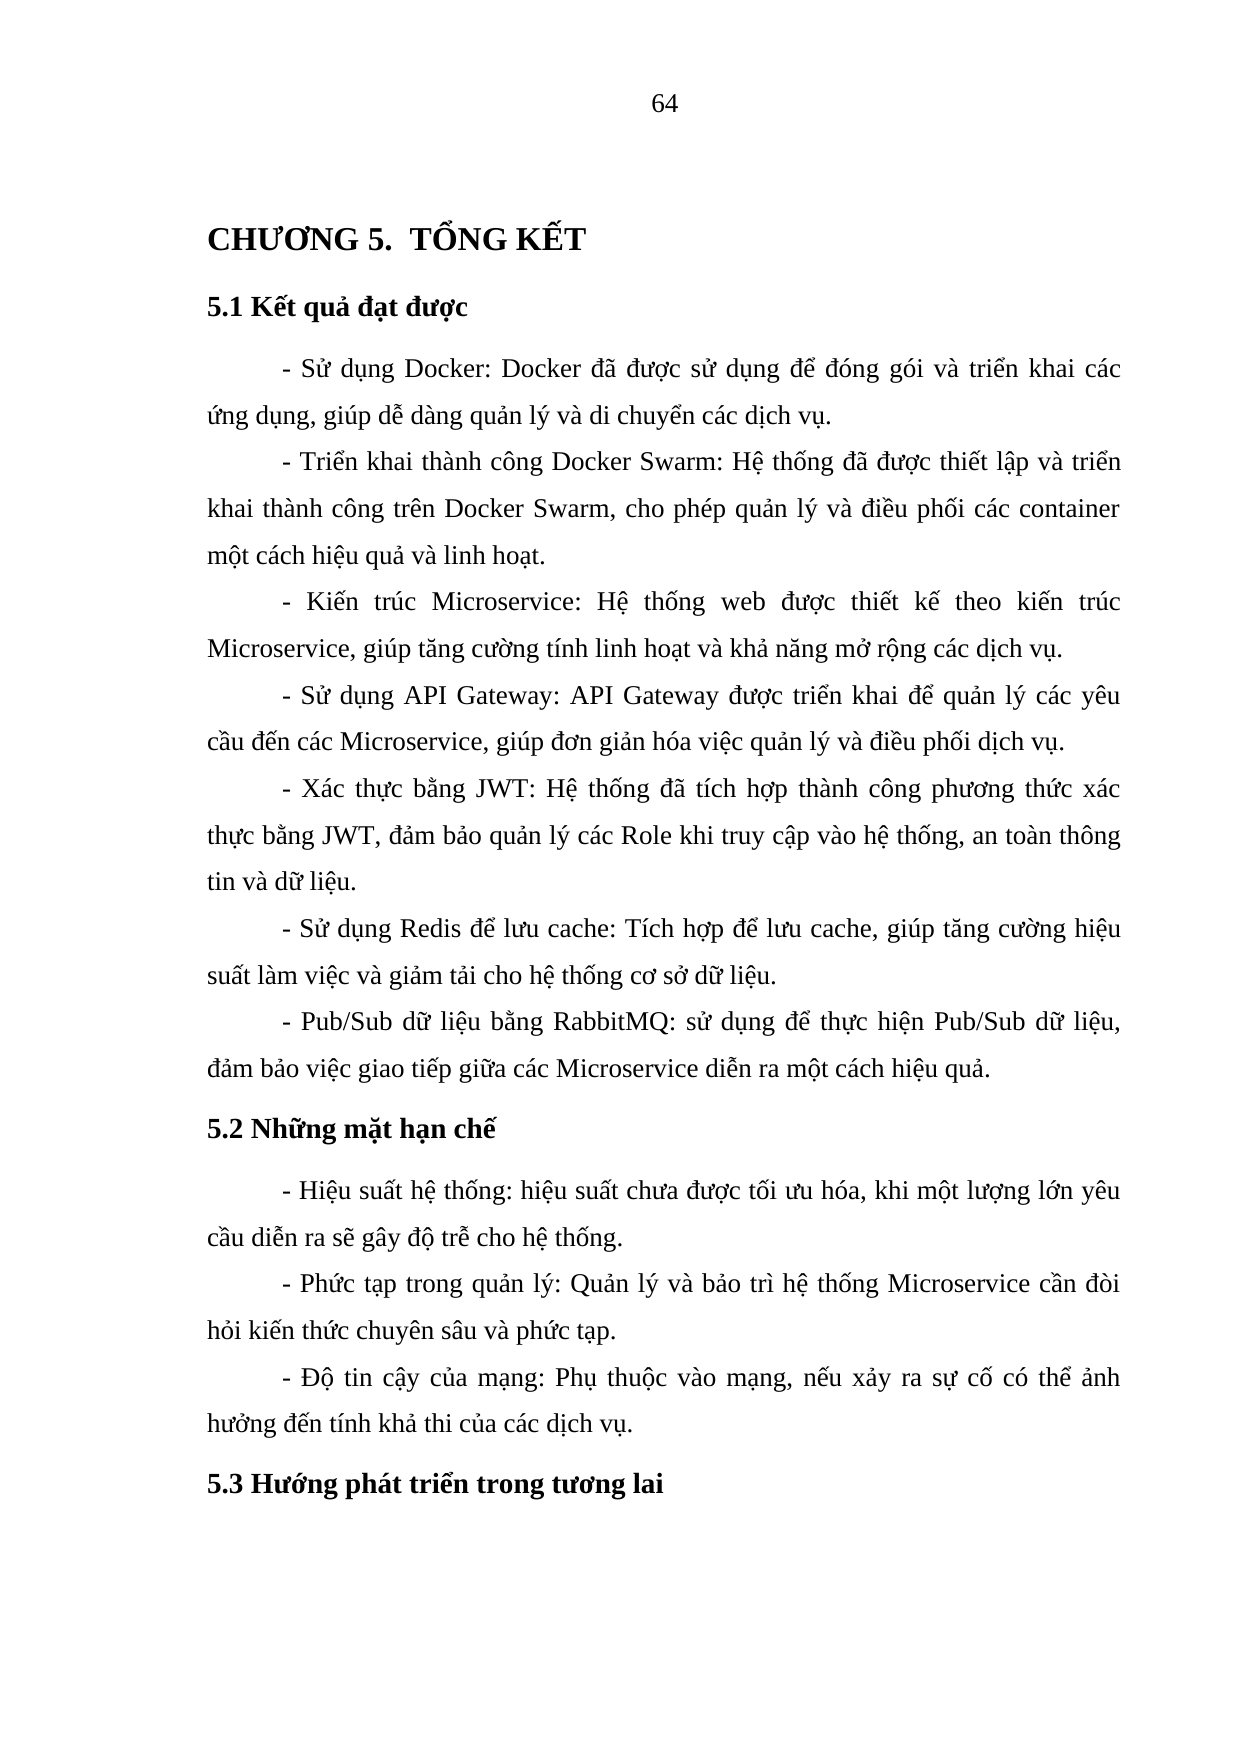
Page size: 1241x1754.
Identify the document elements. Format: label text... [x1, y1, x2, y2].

subtitle Những mặt hạn chế [207, 1111, 1122, 1145]
text - Xác thực bằng JWT: Hệ thống đã tích hợp thành công phương thức xác thực bằng JWT, đảm bảo quản lý các Role khi truy cập vào hệ thống, an toàn thông tin và dữ liệu. [207, 772, 1122, 897]
text - Phức tạp trong quản lý: Quản lý và bảo trì hệ thống Microservice cần đòi hỏi kiến thức chuyên sâu và phức tạp. [207, 1267, 1122, 1345]
text - Sử dụng Docker: Docker đã được sử dụng để đóng gói và triển khai các ứng dụng, giúp dễ dàng quản lý và di chuyển các dịch vụ. [207, 352, 1122, 430]
text - Hiệu suất hệ thống: hiệu suất chưa được tối ưu hóa, khi một lượng lớn yêu cầu diễn ra sẽ gây độ trễ cho hệ thống. [207, 1174, 1122, 1252]
subtitle Hướng phát triển trong tương lai [207, 1467, 1122, 1500]
subtitle TỔNG KẾT [207, 219, 1122, 258]
text - Độ tin cậy của mạng: Phụ thuộc vào mạng, nếu xảy ra sự cố có thể ảnh hưởng đến tính khả thi của các dịch vụ. [207, 1361, 1122, 1438]
subtitle Kết quả đạt được [207, 289, 1122, 323]
text - Pub/Sub dữ liệu bằng RabbitMQ: sử dụng để thực hiện Pub/Sub dữ liệu, đảm bảo việc giao tiếp giữa các Microservice diễn ra một cách hiệu quả. [207, 1005, 1122, 1083]
text - Triển khai thành công Docker Swarm: Hệ thống đã được thiết lập và triển khai thành công trên Docker Swarm, cho phép quản lý và điều phối các container một cách hiệu quả và linh hoạt. [207, 445, 1122, 570]
text - Sử dụng API Gateway: API Gateway được triển khai để quản lý các yêu cầu đến các Microservice, giúp đơn giản hóa việc quản lý và điều phối dịch vụ. [207, 679, 1122, 757]
text - Sử dụng Redis để lưu cache: Tích hợp để lưu cache, giúp tăng cường hiệu suất làm việc và giảm tải cho hệ thống cơ sở dữ liệu. [207, 912, 1122, 990]
text - Kiến trúc Microservice: Hệ thống web được thiết kế theo kiến trúc Microservice, giúp tăng cường tính linh hoạt và khả năng mở rộng các dịch vụ. [207, 585, 1122, 663]
